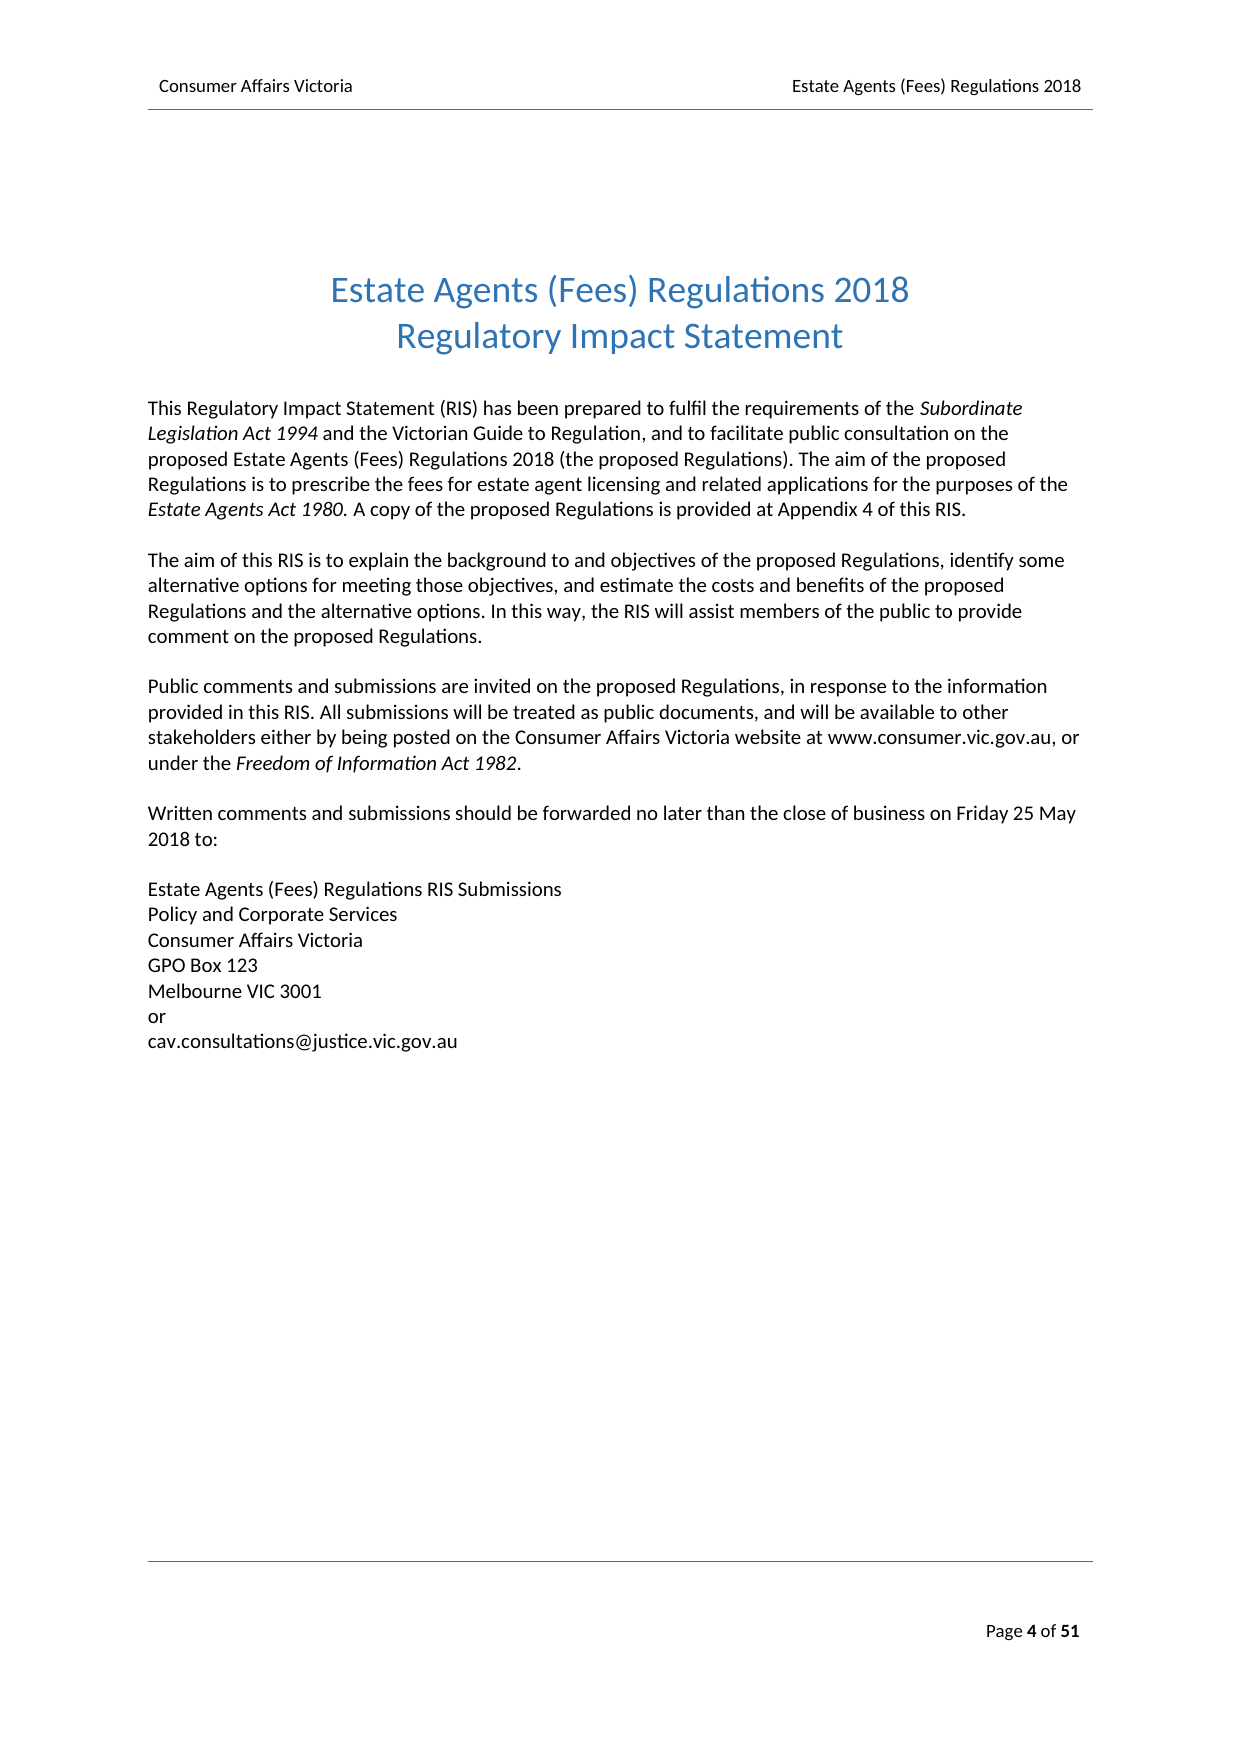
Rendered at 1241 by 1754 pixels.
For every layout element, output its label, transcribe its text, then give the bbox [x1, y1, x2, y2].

text Estate Agents (Fees) Regulations RIS Submissions [148, 876, 1092, 902]
text Public comments and submissions are invited on the proposed Regulations, in response to the information provided in this RIS. All submissions will be treated as public documents, and will be available to other stakeholders either by being posted on the Consumer Affairs Victoria website at www.consumer.vic.gov.au, or under the Freedom of Information Act 1982. [148, 674, 1092, 775]
subtitle Regulatory Impact Statement [148, 312, 1092, 357]
text cav.consultations@justice.vic.gov.au [148, 1029, 1092, 1054]
text The aim of this RIS is to explain the background to and objectives of the proposed Regulations, identify some alternative options for meeting those objectives, and estimate the costs and benefits of the proposed Regulations and the alternative options. In this way, the RIS will assist members of the public to provide comment on the proposed Regulations. [148, 547, 1092, 649]
subtitle Estate Agents (Fees) Regulations 2018 [148, 266, 1092, 312]
text Written comments and submissions should be forwarded no later than the close of business on Friday 25 May 2018 to: [148, 800, 1092, 851]
text Consumer Affairs Victoria [148, 927, 1092, 952]
text This Regulatory Impact Statement (RIS) has been prepared to fulfil the requirements of the Subordinate Legislation Act 1994 and the Victorian Guide to Regulation, and to facilitate public consultation on the proposed Estate Agents (Fees) Regulations 2018 (the proposed Regulations). The aim of the proposed Regulations is to prescribe the fees for estate agent licensing and related applications for the purposes of the Estate Agents Act 1980. A copy of the proposed Regulations is provided at Appendix 4 of this RIS. [148, 395, 1092, 522]
text GPO Box 123 [148, 952, 1092, 978]
text Policy and Corporate Services [148, 902, 1092, 927]
text Melbourne VIC 3001 [148, 978, 1092, 1003]
text or [148, 1003, 1092, 1029]
